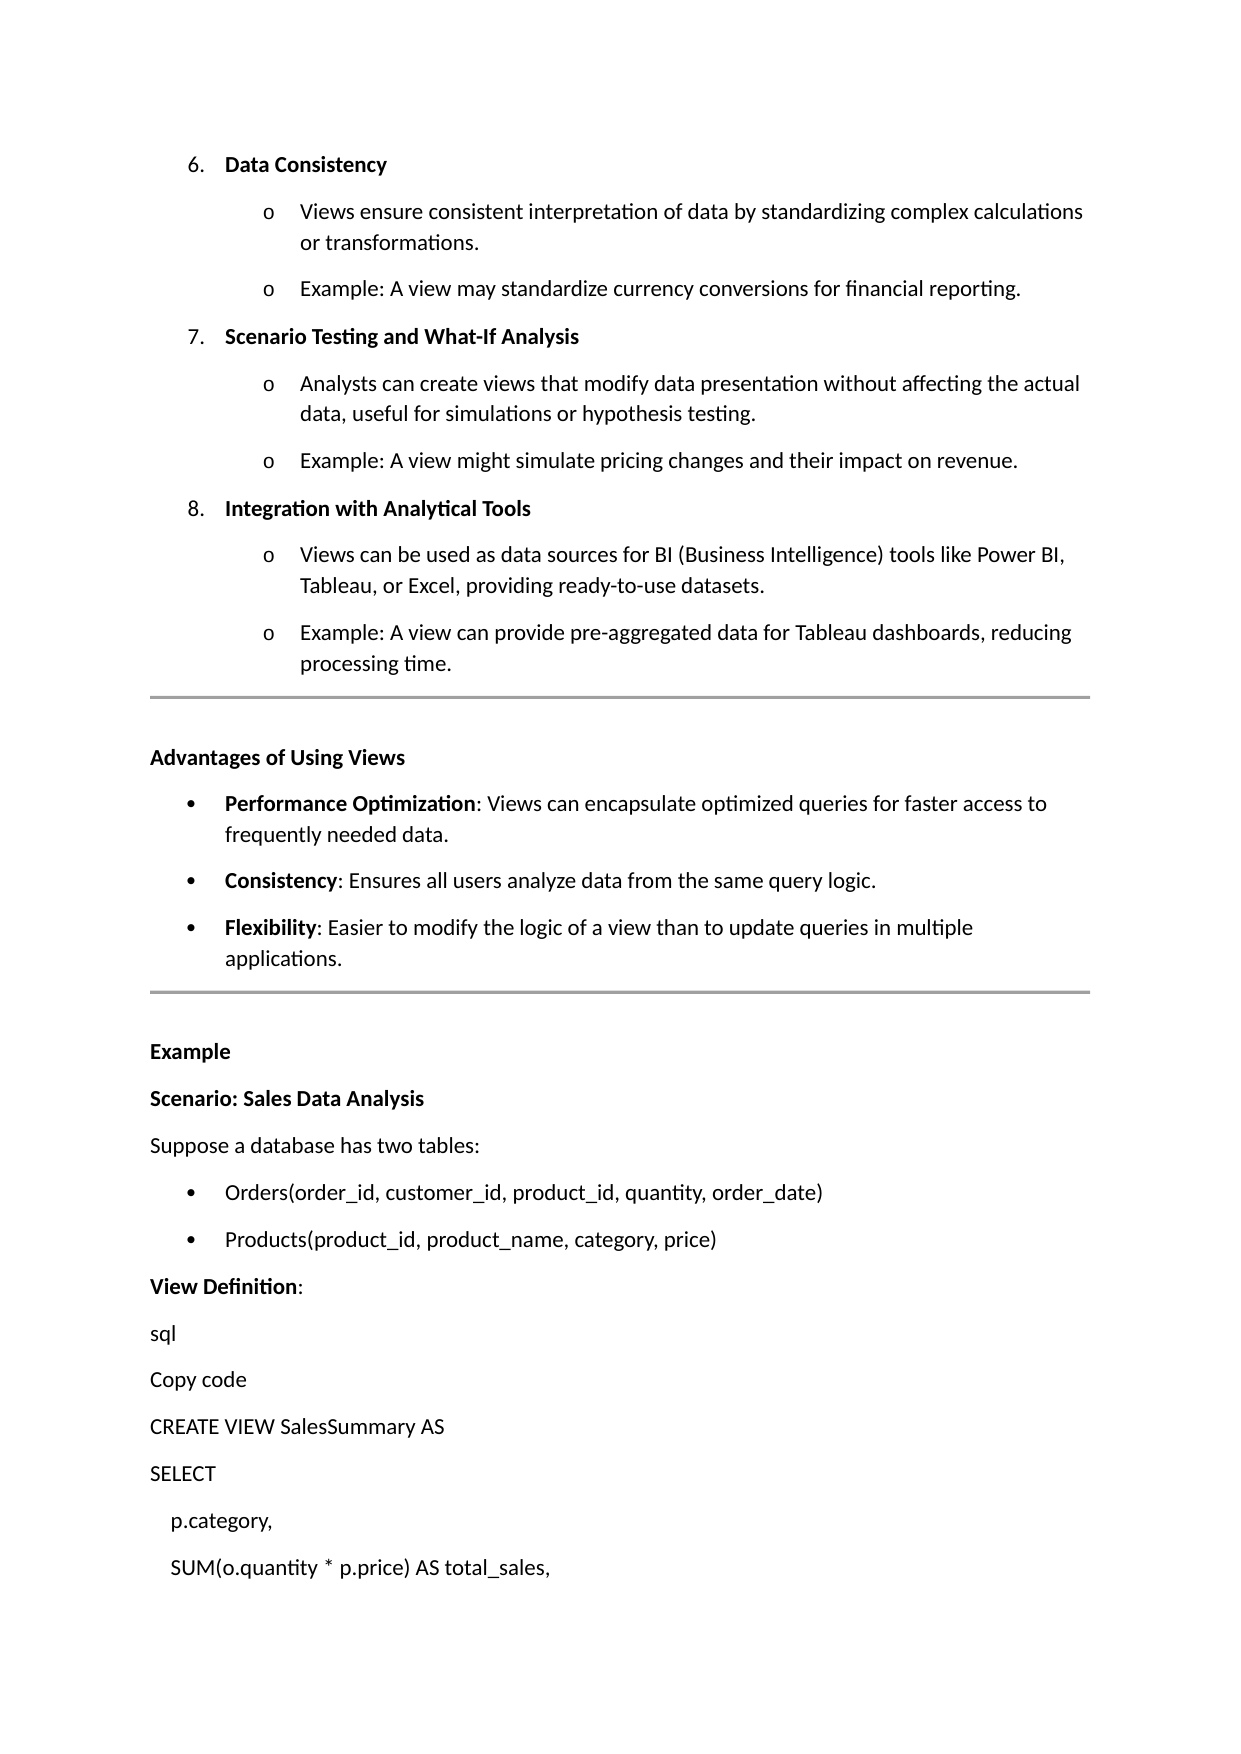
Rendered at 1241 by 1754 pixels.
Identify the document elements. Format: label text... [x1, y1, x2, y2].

list Products(product_id, product_name, category, price) [187, 1225, 1090, 1253]
list Flexibility: Easier to modify the logic of a view than to update queries in multiple applications. [187, 913, 1090, 972]
list Performance Optimization: Views can encapsulate optimized queries for faster access to frequently needed data. [187, 789, 1090, 848]
list Example: A view might simulate pricing changes and their impact on revenue. [262, 446, 1090, 475]
list Analysts can create views that modify data presentation without affecting the actual data, useful for simulations or hypothesis testing. [262, 369, 1090, 427]
text CREATE VIEW SalesSummary AS [150, 1412, 1090, 1441]
list Orders(order_id, customer_id, product_id, quantity, order_date) [187, 1178, 1090, 1206]
list Data Consistency [187, 150, 1090, 178]
text sql [150, 1319, 1090, 1347]
text p.category, [150, 1506, 1090, 1534]
text Copy code [150, 1366, 1090, 1394]
list Example: A view can provide pre-aggregated data for Tableau dashboards, reducing processing time. [262, 618, 1090, 677]
text SUM(o.quantity * p.price) AS total_sales, [150, 1553, 1090, 1581]
list Scenario Testing and What-If Analysis [187, 322, 1090, 350]
list Example: A view may standardize currency conversions for financial reporting. [262, 274, 1090, 303]
text Scenario: Sales Data Analysis [150, 1084, 1090, 1112]
list Views ensure consistent interpretation of data by standardizing complex calculations or transformations. [262, 197, 1090, 256]
text SELECT [150, 1459, 1090, 1487]
text Suppose a database has two tables: [150, 1131, 1090, 1159]
list Consistency: Ensures all users analyze data from the same query logic. [187, 867, 1090, 895]
list Integration with Analytical Tools [187, 494, 1090, 522]
text Advantages of Using Views [150, 743, 1090, 771]
text View Definition: [150, 1272, 1090, 1300]
text Example [150, 1037, 1090, 1066]
list Views can be used as data sources for BI (Business Intelligence) tools like Power BI, Tableau, or Excel, providing ready-to-use datasets. [262, 541, 1090, 599]
